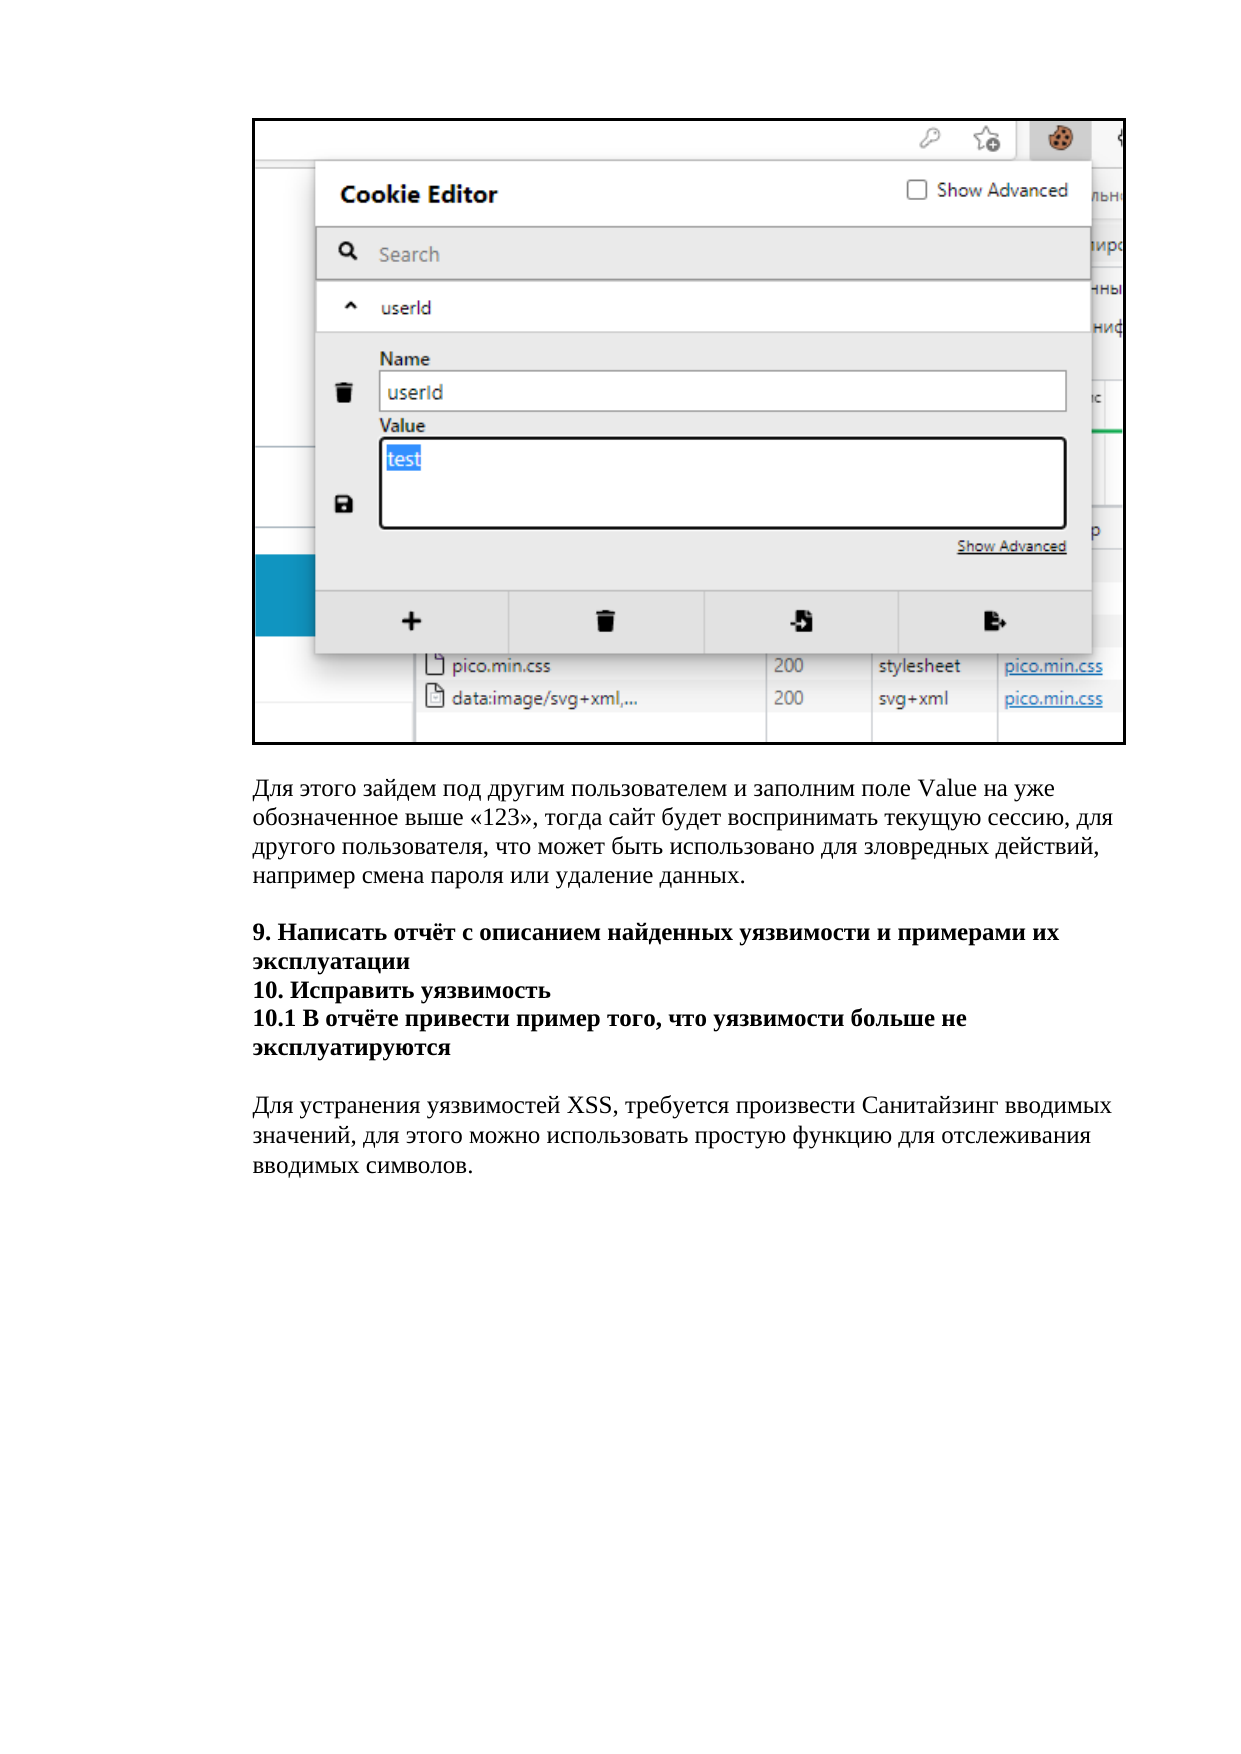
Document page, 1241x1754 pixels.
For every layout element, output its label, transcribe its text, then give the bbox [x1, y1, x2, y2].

list 10. Исправить уязвимость [252, 975, 1152, 1003]
list 9. Написать отчёт с описанием найденных уязвимости и примерами их эксплуатации [252, 917, 1152, 975]
list Для устранения уязвимостей XSS, требуется произвести Санитайзинг вводимых значений, для этого можно использовать простую функцию для отслеживания вводимых символов. [252, 1090, 1152, 1179]
list 10.1 В отчёте привести пример того, что уязвимости больше не эксплуатируются [252, 1003, 1152, 1061]
picture [255, 121, 1123, 742]
list Для этого зайдем под другим пользователем и заполним поле Value на уже обозначенное выше «123», тогда сайт будет воспринимать текущую сессию, для другого пользователя, что может быть использовано для зловредных действий, например смена пароля или удаление данных. [252, 773, 1152, 888]
